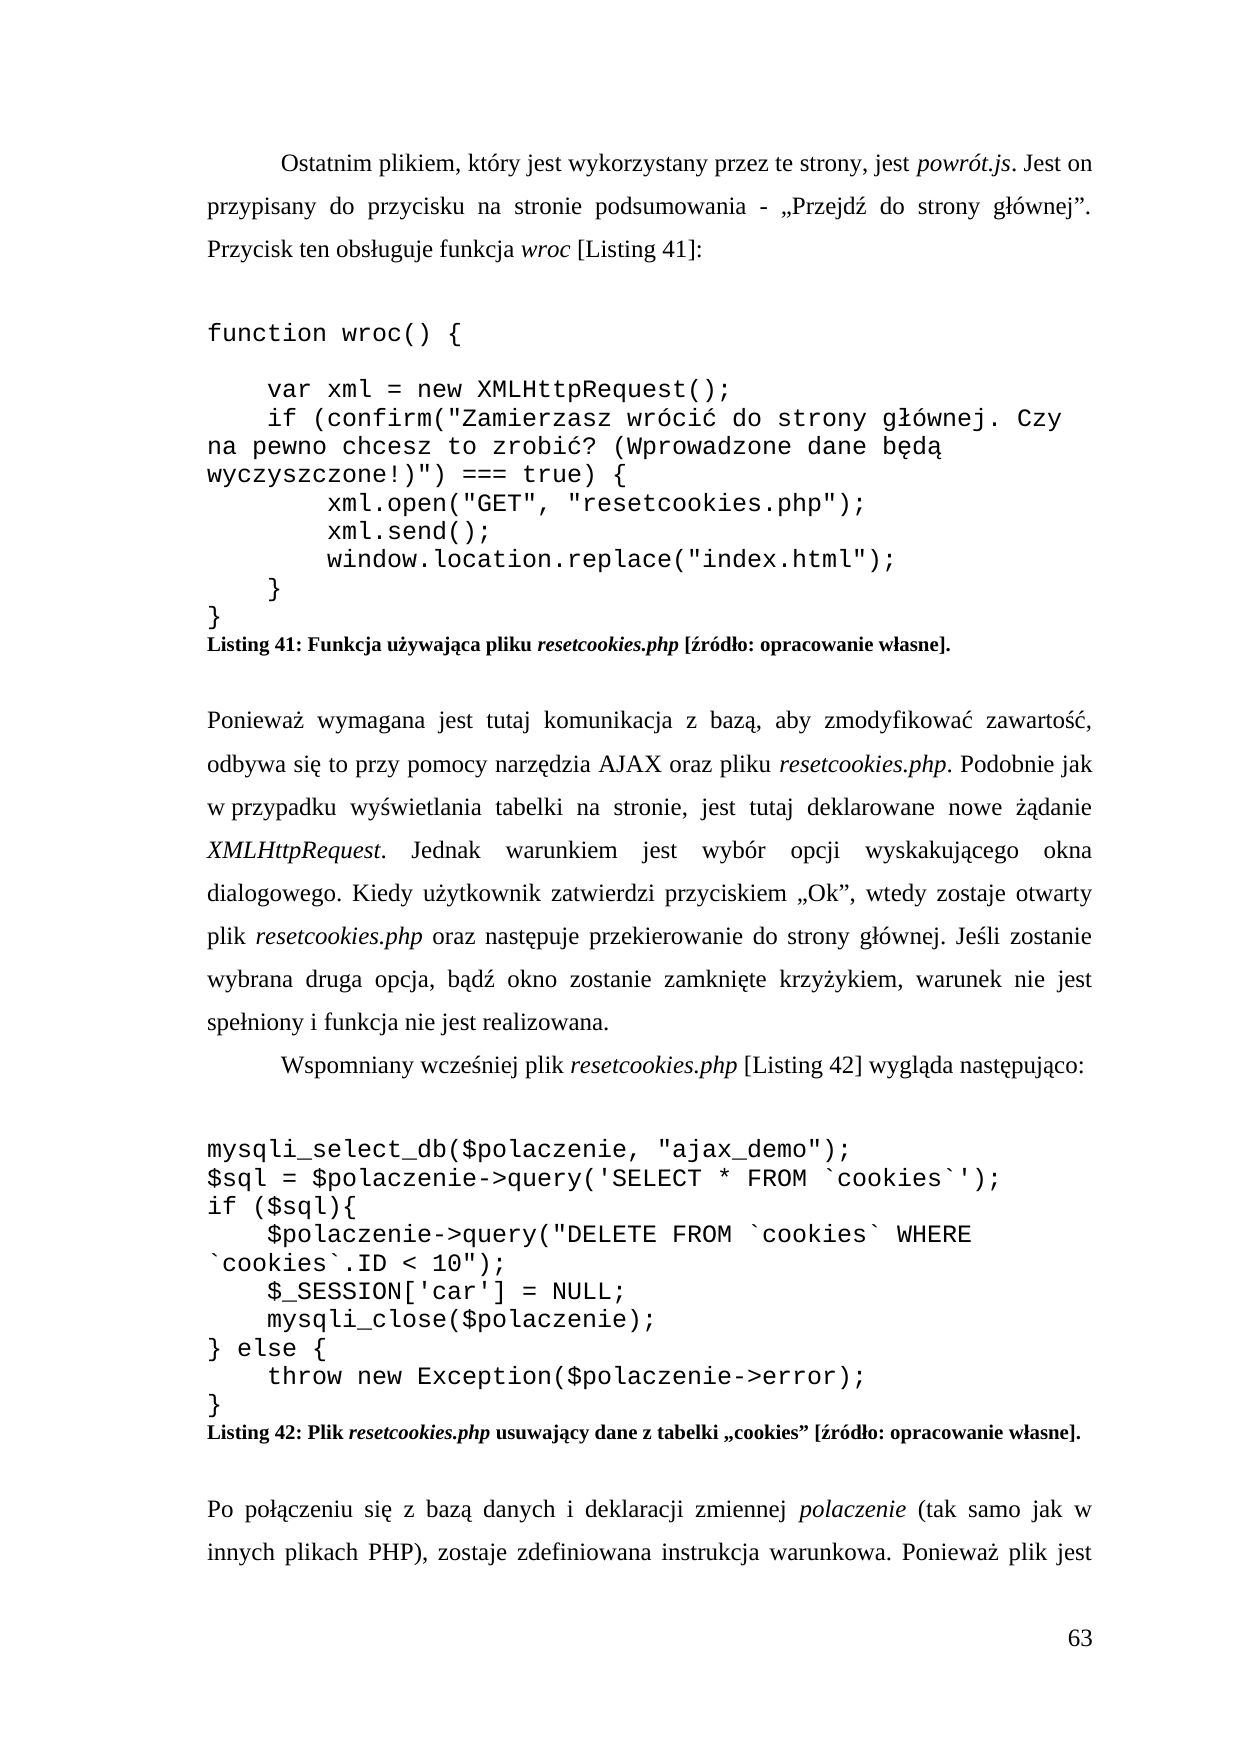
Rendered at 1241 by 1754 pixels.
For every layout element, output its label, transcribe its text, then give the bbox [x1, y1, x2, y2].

text $_SESSION['car'] = NULL; mysqli_close($polaczenie); } else { throw new Exception($polaczenie->error); } [207, 1278, 1092, 1420]
text mysqli_select_db($polaczenie, "ajax_demo"); $sql = $polaczenie->query('SELECT * FROM `cookies`'); if ($sql){ $polaczenie->query("DELETE FROM `cookies` WHERE `cookies`.ID < 10"); [207, 1137, 1092, 1278]
text Ostatnim plikiem, który jest wykorzystany przez te strony, jest powrót.js. Jest on przypisany do przycisku na stronie podsumowania - „Przejdź do strony głównej”. Przycisk ten obsługuje funkcja wroc [Listing 41]: [207, 148, 1092, 263]
text Listing 41: Funkcja używająca pliku resetcookies.php [źródło: opracowanie własne]. [207, 632, 1092, 656]
text function wroc() { var xml = new XMLHttpRequest(); if (confirm("Zamierzasz wrócić do strony głównej. Czy na pewno chcesz to zrobić? (Wprowadzone dane będą wyczyszczone!)") === true) { xml.open("GET", "resetcookies.php"); xml.send(); window.location.replace("index.html"); } } [207, 320, 1092, 632]
text Listing 42: Plik resetcookies.php usuwający dane z tabelki „cookies” [źródło: opracowanie własne]. [207, 1420, 1092, 1444]
text Wspomniany wcześniej plik resetcookies.php [Listing 42] wygląda następująco: [207, 1051, 1092, 1079]
text Ponieważ wymagana jest tutaj komunikacja z bazą, aby zmodyfikować zawartość, odbywa się to przy pomocy narzędzia AJAX oraz pliku resetcookies.php. Podobnie jak w przypadku wyświetlania tabelki na stronie, jest tutaj deklarowane nowe żądanie XMLHttpRequest. Jednak warunkiem jest wybór opcji wyskakującego okna dialogowego. Kiedy użytkownik zatwierdzi przyciskiem „Ok”, wtedy zostaje otwarty plik resetcookies.php oraz następuje przekierowanie do strony głównej. Jeśli zostanie wybrana druga opcja, bądź okno zostanie zamknięte krzyżykiem, warunek nie jest spełniony i funkcja nie jest realizowana. [207, 706, 1092, 1036]
